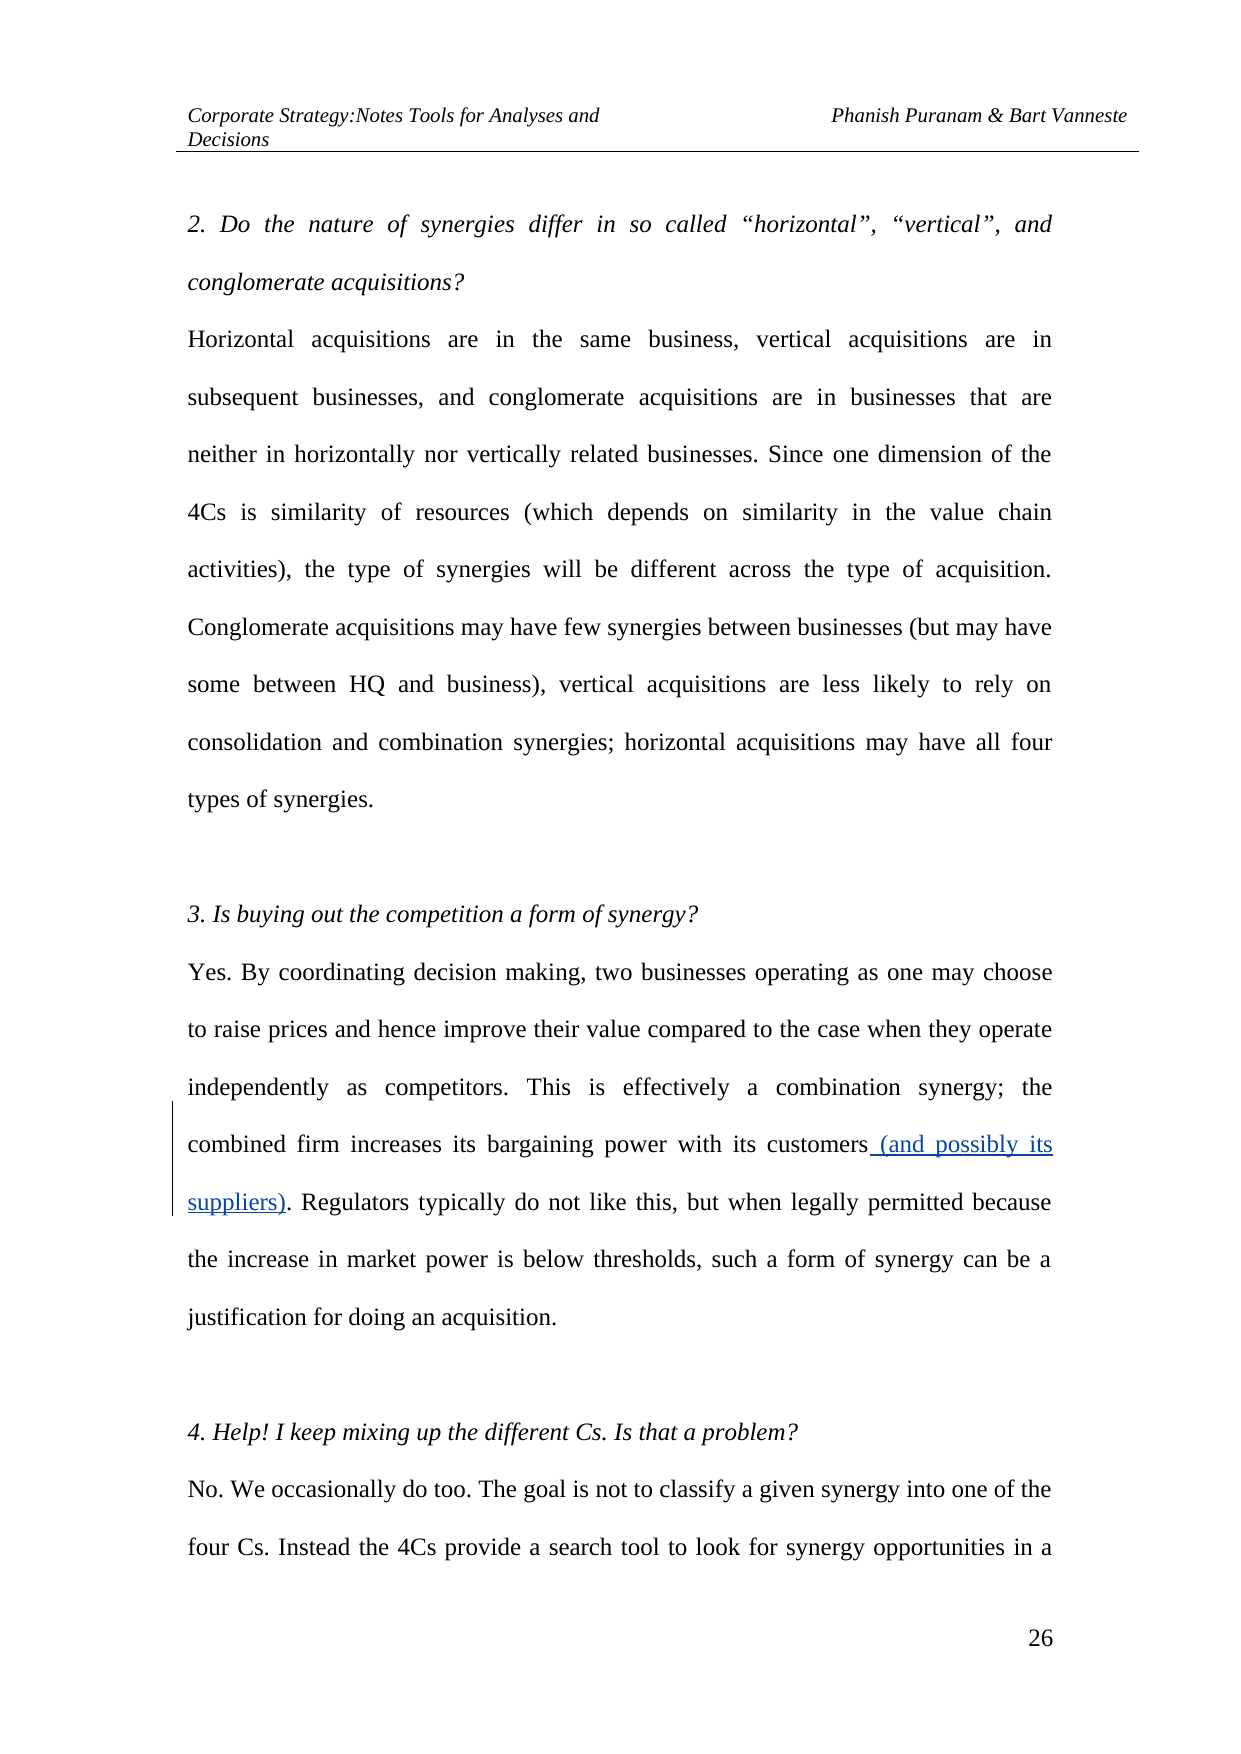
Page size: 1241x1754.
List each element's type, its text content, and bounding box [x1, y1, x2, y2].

text Yes. By coordinating decision making, two businesses operating as one may choose to raise prices and hence improve their value compared to the case when they operate independently as competitors. This is effectively a combination synergy; the combined firm increases its bargaining power with its customers. Regulators typically do not like this, but when legally permitted because the increase in market power is below thresholds, such a form of synergy can be a justification for doing an acquisition. [187, 957, 1053, 1331]
text 3. Is buying out the competition a form of synergy? [187, 899, 1053, 928]
text 4. Help! I keep mixing up the different Cs. Is that a problem? [187, 1417, 1053, 1446]
text Horizontal acquisitions are in the same business, vertical acquisitions are in subsequent businesses, and conglomerate acquisitions are in businesses that are neither in horizontally nor vertically related businesses. Since one dimension of the 4Cs is similarity of resources (which depends on similarity in the value chain activities), the type of synergies will be different across the type of acquisition. Conglomerate acquisitions may have few synergies between businesses (but may have some between HQ and business), vertical acquisitions are less likely to rely on consolidation and combination synergies; horizontal acquisitions may have all four types of synergies. [187, 324, 1053, 813]
text 2. Do the nature of synergies differ in so called “horizontal”, “vertical”, and conglomerate acquisitions? [187, 209, 1053, 296]
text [187, 1474, 1053, 1561]
